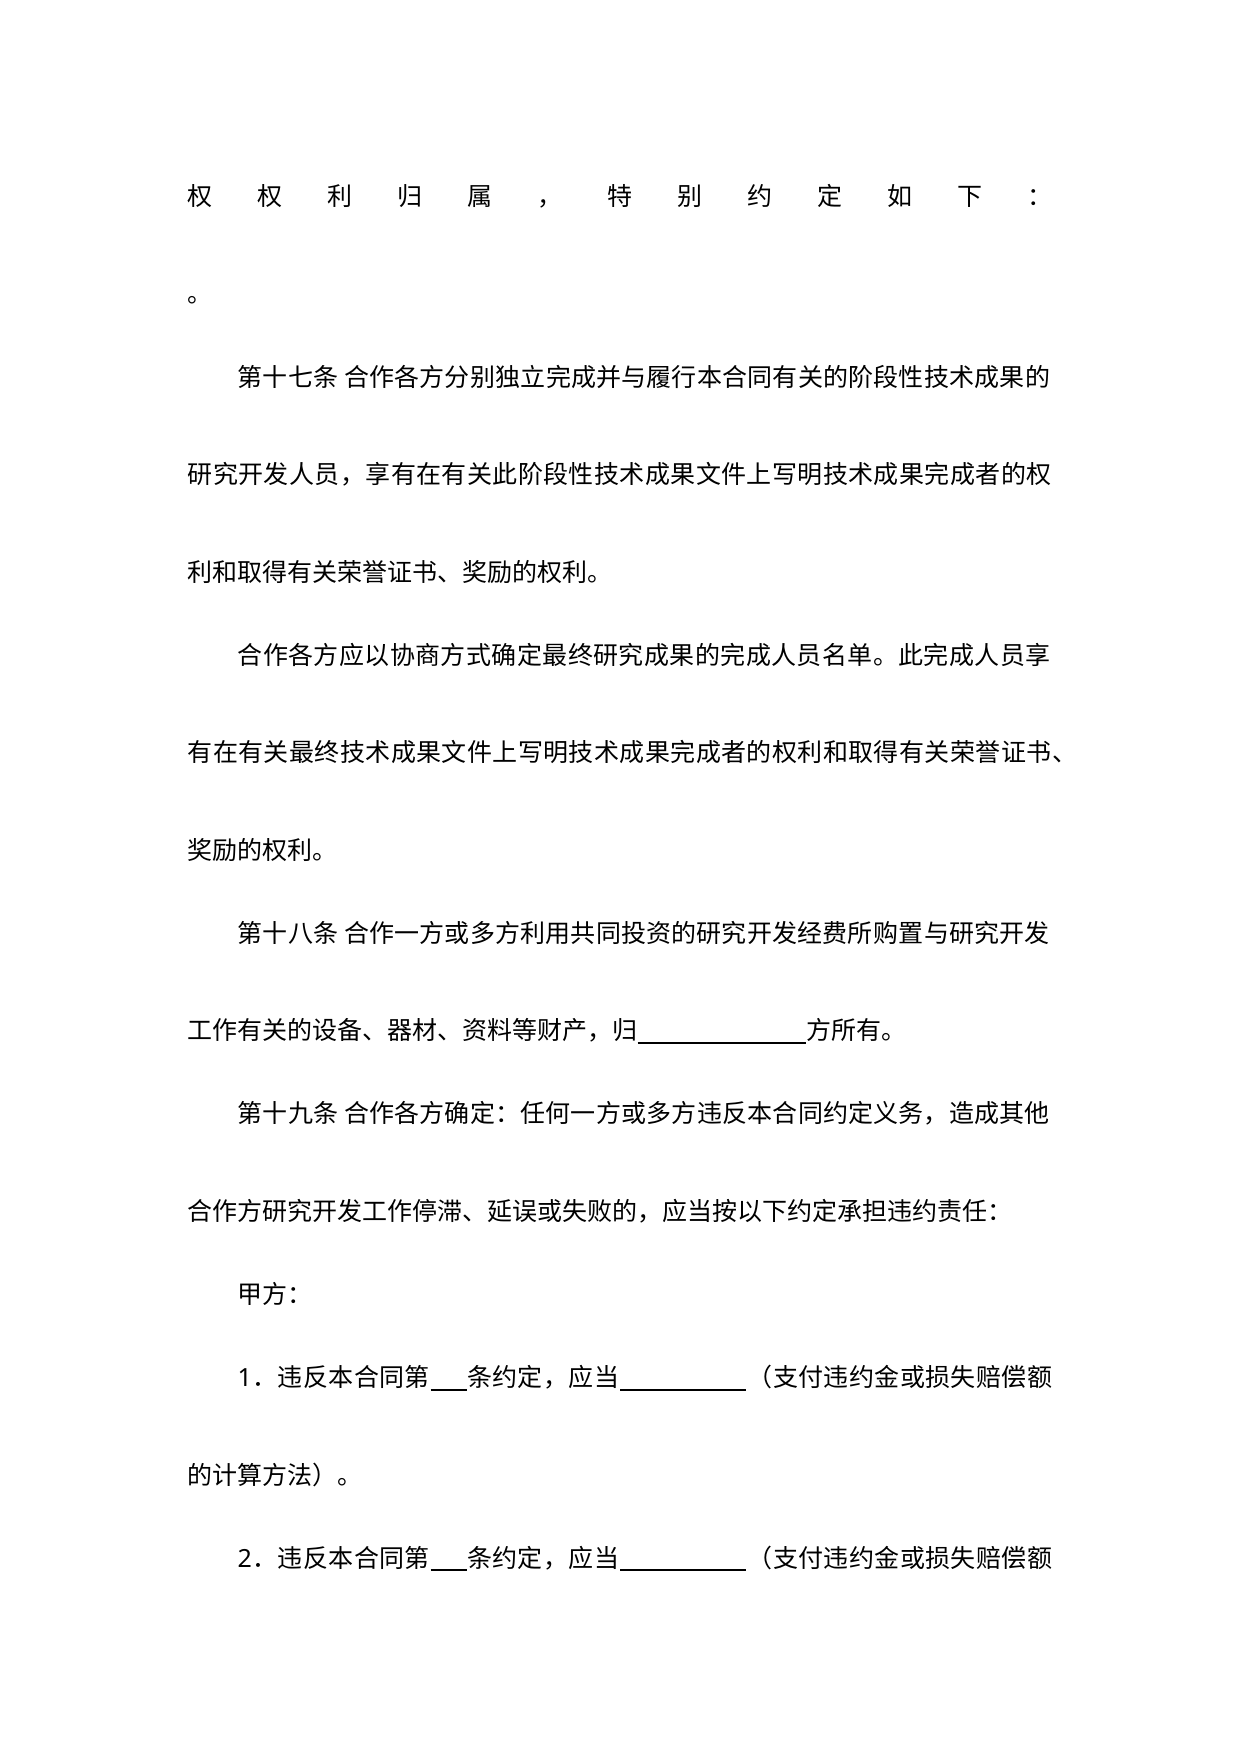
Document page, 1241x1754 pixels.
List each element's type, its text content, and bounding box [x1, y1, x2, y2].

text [187, 1524, 1053, 1589]
text 甲方： [187, 1260, 1053, 1325]
text 1．违反本合同第 条约定，应当 （支付违约金或损失赔偿额的计算方法）。 [187, 1343, 1053, 1506]
text 合作各方应以协商方式确定最终研究成果的完成人员名单。此完成人员享有在有关最终技术成果文件上写明技术成果完成者的权利和取得有关荣誉证书、奖励的权利。 [187, 621, 1053, 881]
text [187, 162, 1053, 324]
text 第十七条 合作各方分别独立完成并与履行本合同有关的阶段性技术成果的研究开发人员，享有在有关此阶段性技术成果文件上写明技术成果完成者的权利和取得有关荣誉证书、奖励的权利。 [187, 343, 1053, 603]
text 第十八条 合作一方或多方利用共同投资的研究开发经费所购置与研究开发工作有关的设备、器材、资料等财产，归 方所有。 [187, 899, 1053, 1061]
text 第十九条 合作各方确定：任何一方或多方违反本合同约定义务，造成其他合作方研究开发工作停滞、延误或失败的，应当按以下约定承担违约责任： [187, 1079, 1053, 1242]
